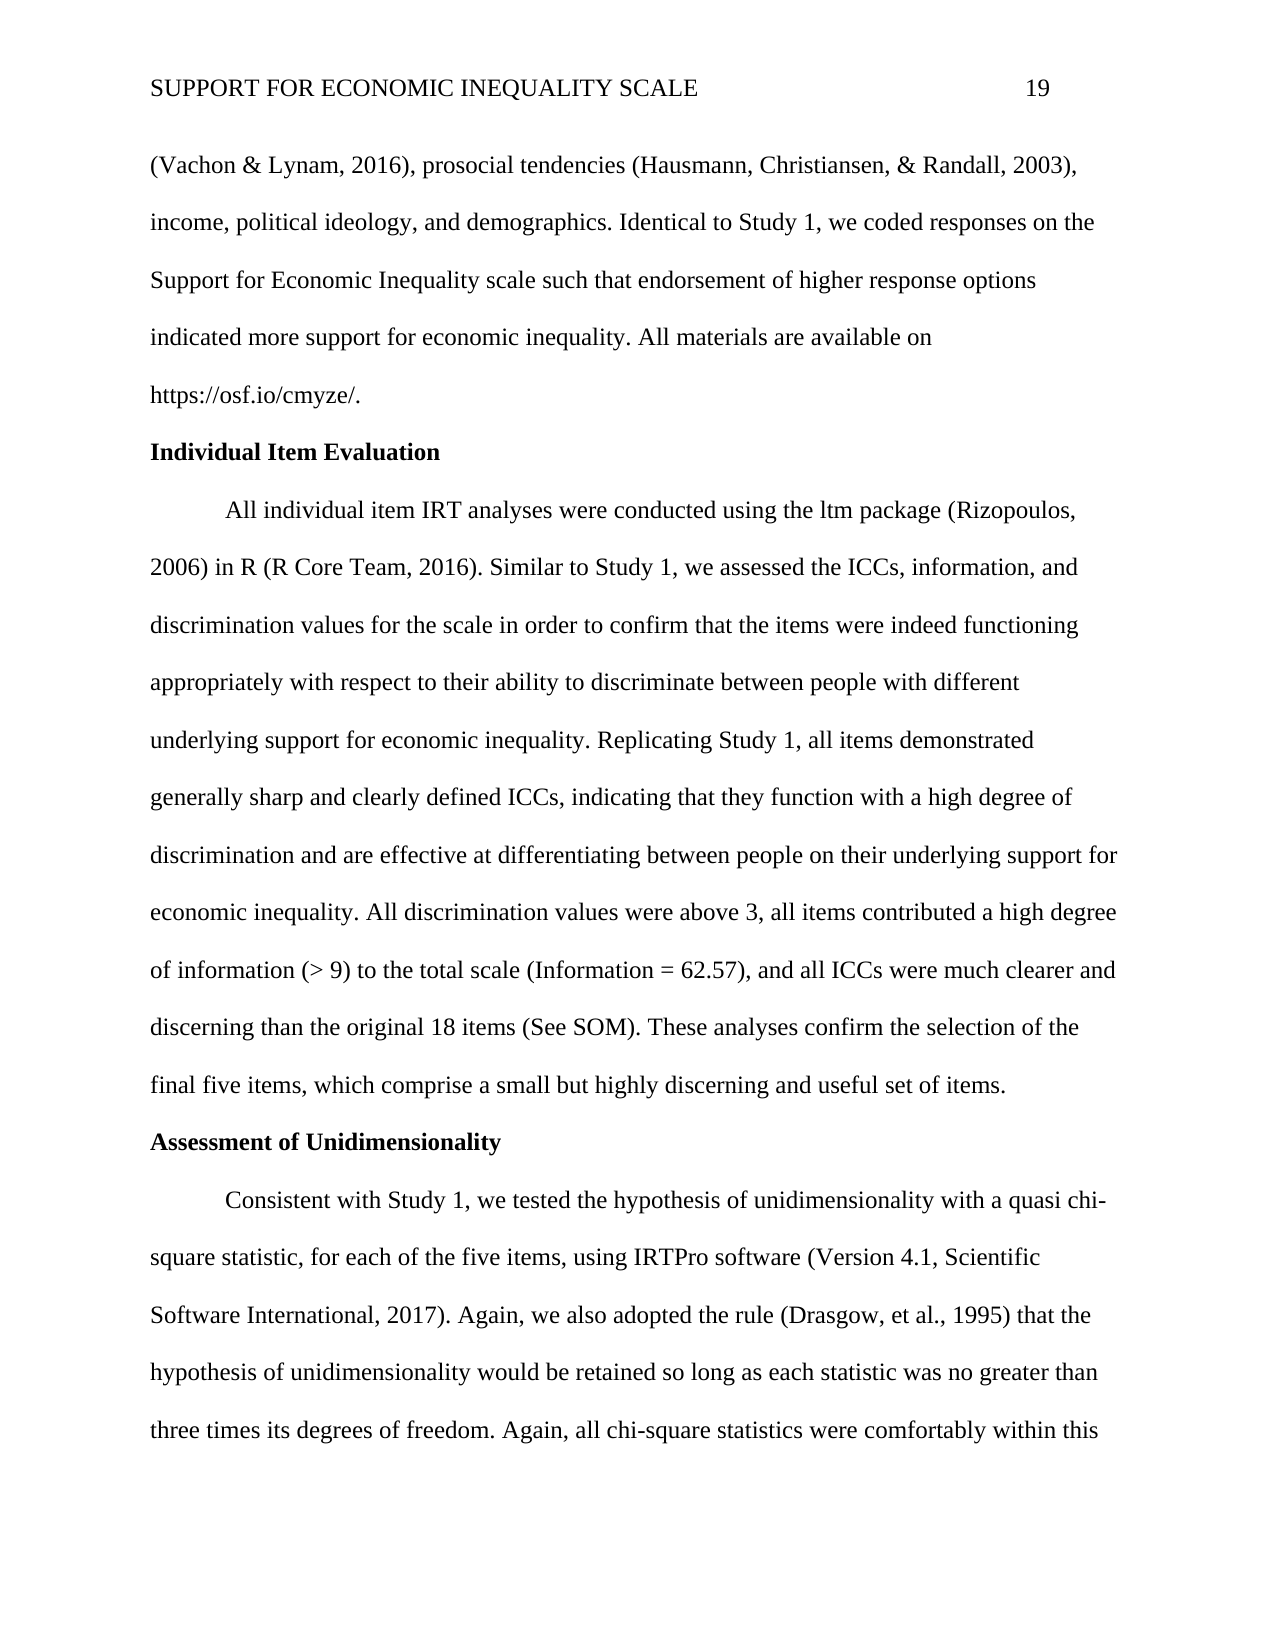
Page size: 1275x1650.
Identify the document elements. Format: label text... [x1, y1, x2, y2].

text All individual item IRT analyses were conducted using the ltm package (Rizopoulos, 2006) in R (R Core Team, 2016). Similar to Study 1, we assessed the ICCs, information, and discrimination values for the scale in order to confirm that the items were indeed functioning appropriately with respect to their ability to discriminate between people with different underlying support for economic inequality. Replicating Study 1, all items demonstrated generally sharp and clearly defined ICCs, indicating that they function with a high degree of discrimination and are effective at differentiating between people on their underlying support for economic inequality. All discrimination values were above 3, all items contributed a high degree of information (> 9) to the total scale (Information = 62.57), and all ICCs were much clearer and discerning than the original 18 items (See SOM). These analyses confirm the selection of the final five items, which comprise a small but highly discerning and useful set of items. [150, 495, 1125, 1099]
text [150, 150, 1125, 409]
text Individual Item Evaluation [150, 437, 1125, 466]
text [150, 1185, 1125, 1444]
text Assessment of Unidimensionality [150, 1127, 1125, 1156]
